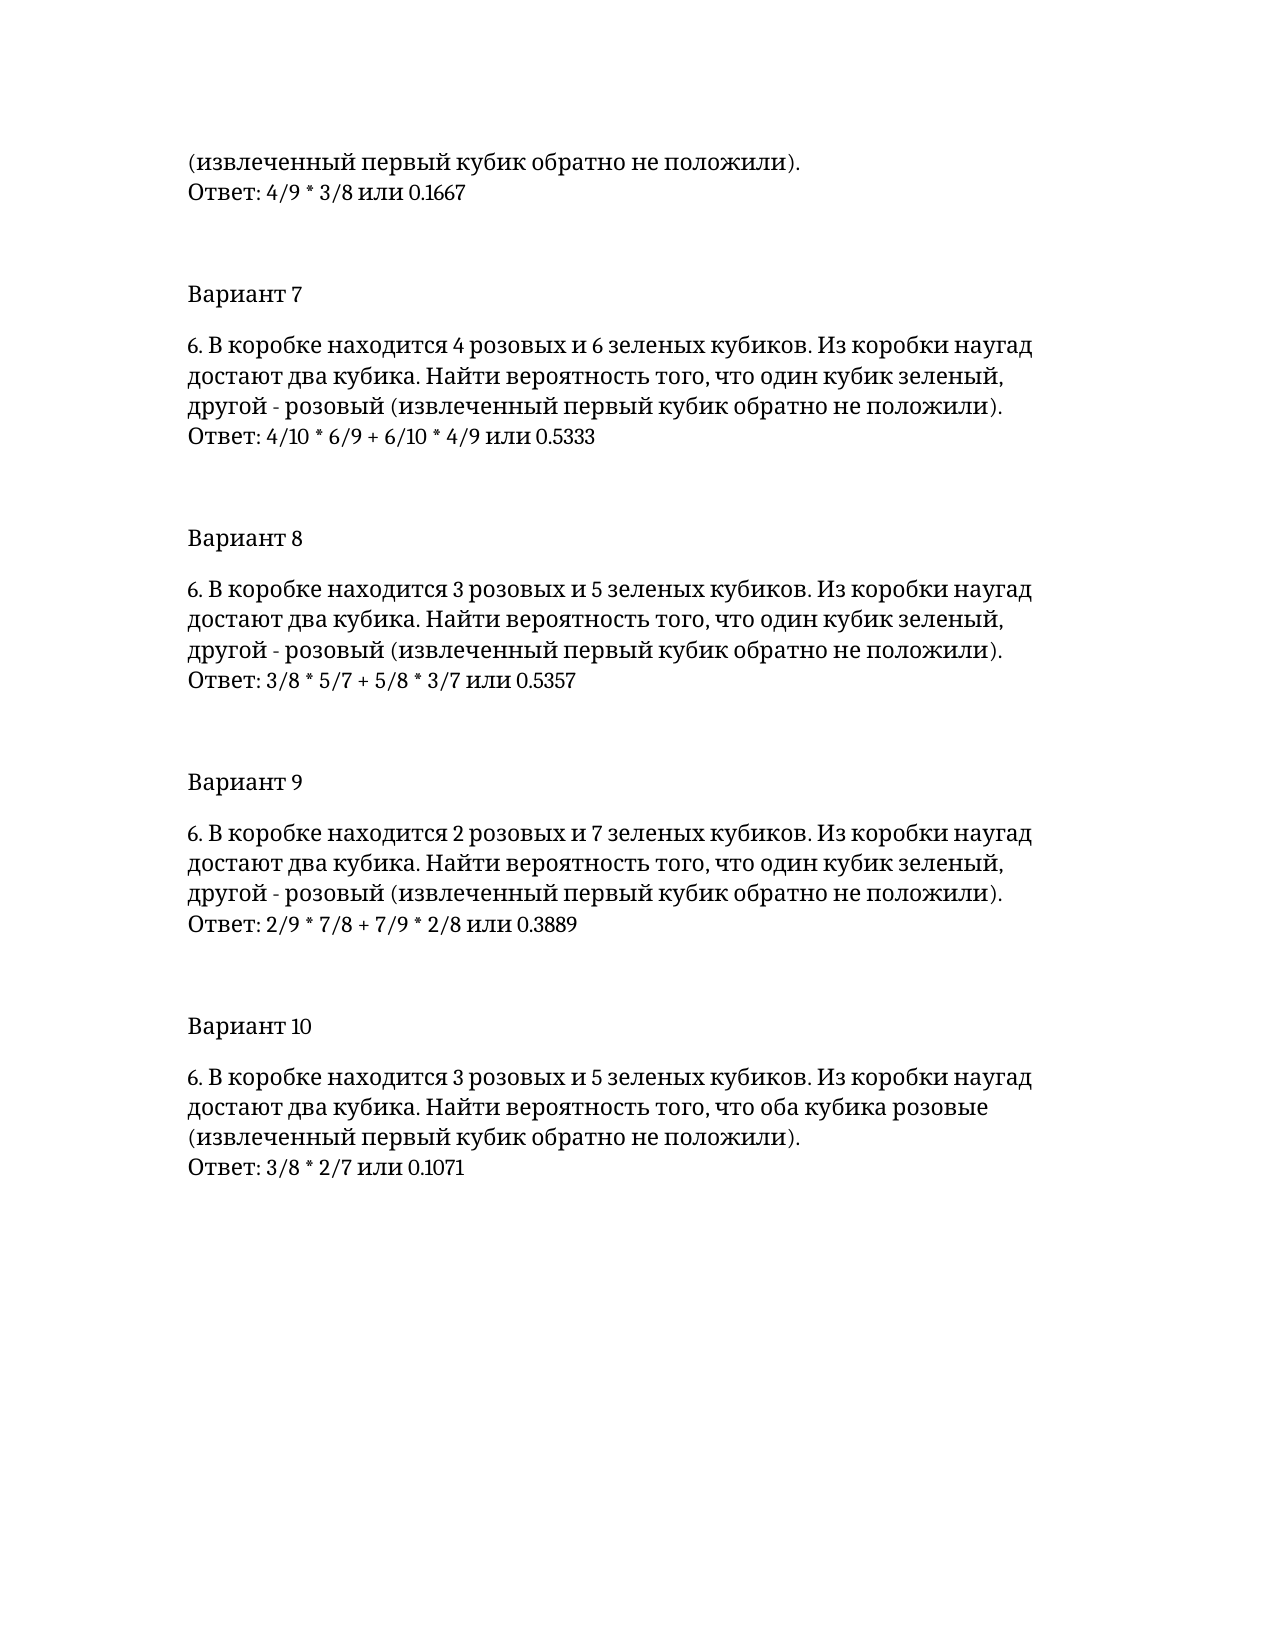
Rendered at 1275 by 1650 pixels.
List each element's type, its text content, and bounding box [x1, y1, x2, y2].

text 6. В коробке находится 3 розовых и 5 зеленых кубиков. Из коробки наугад достают два кубика. Найти вероятность того, что оба кубика розовые (извлеченный первый кубик обратно не положили). Ответ: 3/8 * 2/7 или 0.1071 [187, 1064, 1087, 1182]
text Вариант 7 [187, 282, 1087, 309]
text Вариант 8 [187, 526, 1087, 552]
text Вариант 9 [187, 770, 1087, 796]
text 6. В коробке находится 3 розовых и 5 зеленых кубиков. Из коробки наугад достают два кубика. Найти вероятность того, что один кубик зеленый, другой - розовый (извлеченный первый кубик обратно не положили). Ответ: 3/8 * 5/7 + 5/8 * 3/7 или 0.5357 [187, 577, 1087, 694]
text 6. В коробке находится 4 розовых и 6 зеленых кубиков. Из коробки наугад достают два кубика. Найти вероятность того, что один кубик зеленый, другой - розовый (извлеченный первый кубик обратно не положили). Ответ: 4/10 * 6/9 + 6/10 * 4/9 или 0.5333 [187, 333, 1087, 450]
text 6. В коробке находится 2 розовых и 7 зеленых кубиков. Из коробки наугад достают два кубика. Найти вероятность того, что один кубик зеленый, другой - розовый (извлеченный первый кубик обратно не положили). Ответ: 2/9 * 7/8 + 7/9 * 2/8 или 0.3889 [187, 821, 1087, 938]
text Вариант 10 [187, 1013, 1087, 1040]
